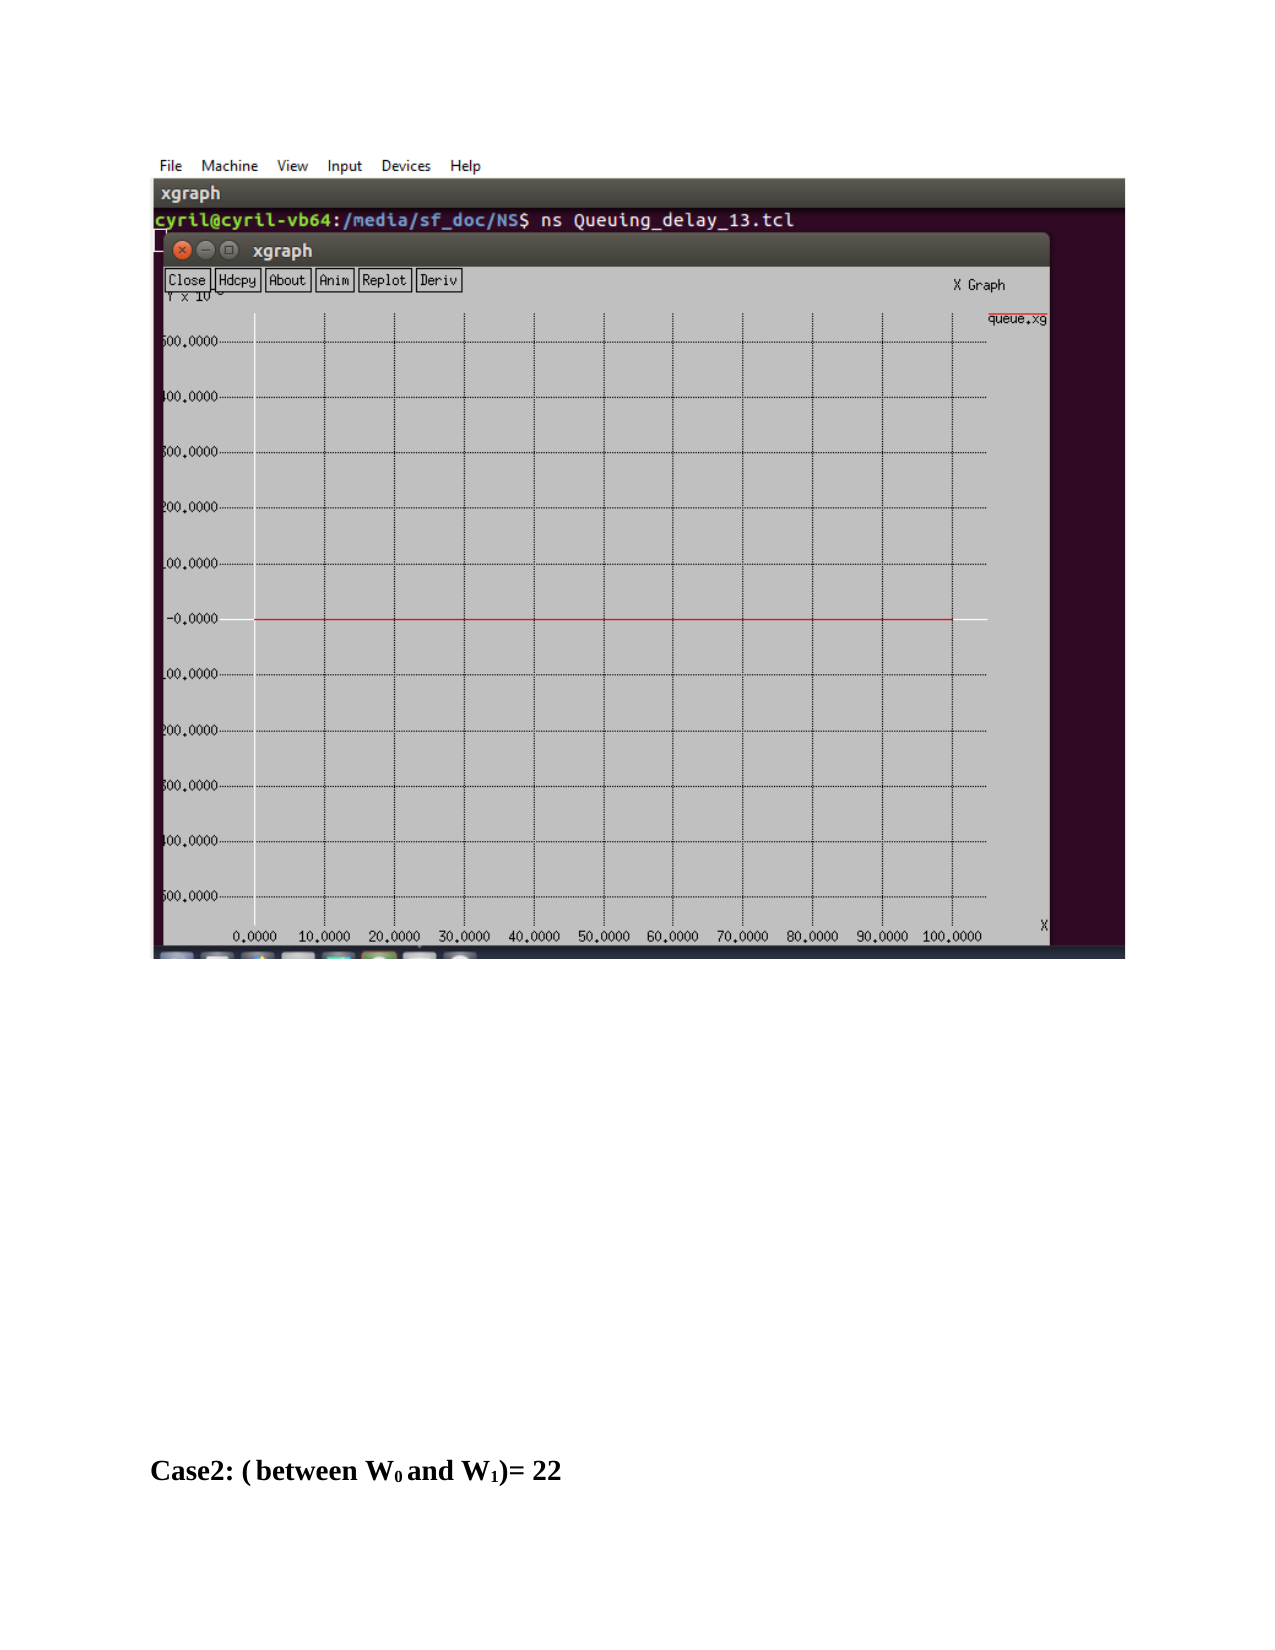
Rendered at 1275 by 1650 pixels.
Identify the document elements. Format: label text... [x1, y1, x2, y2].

text Case2: ( between W0 and W1)= 22 [150, 1453, 1125, 1486]
picture [150, 150, 1125, 959]
